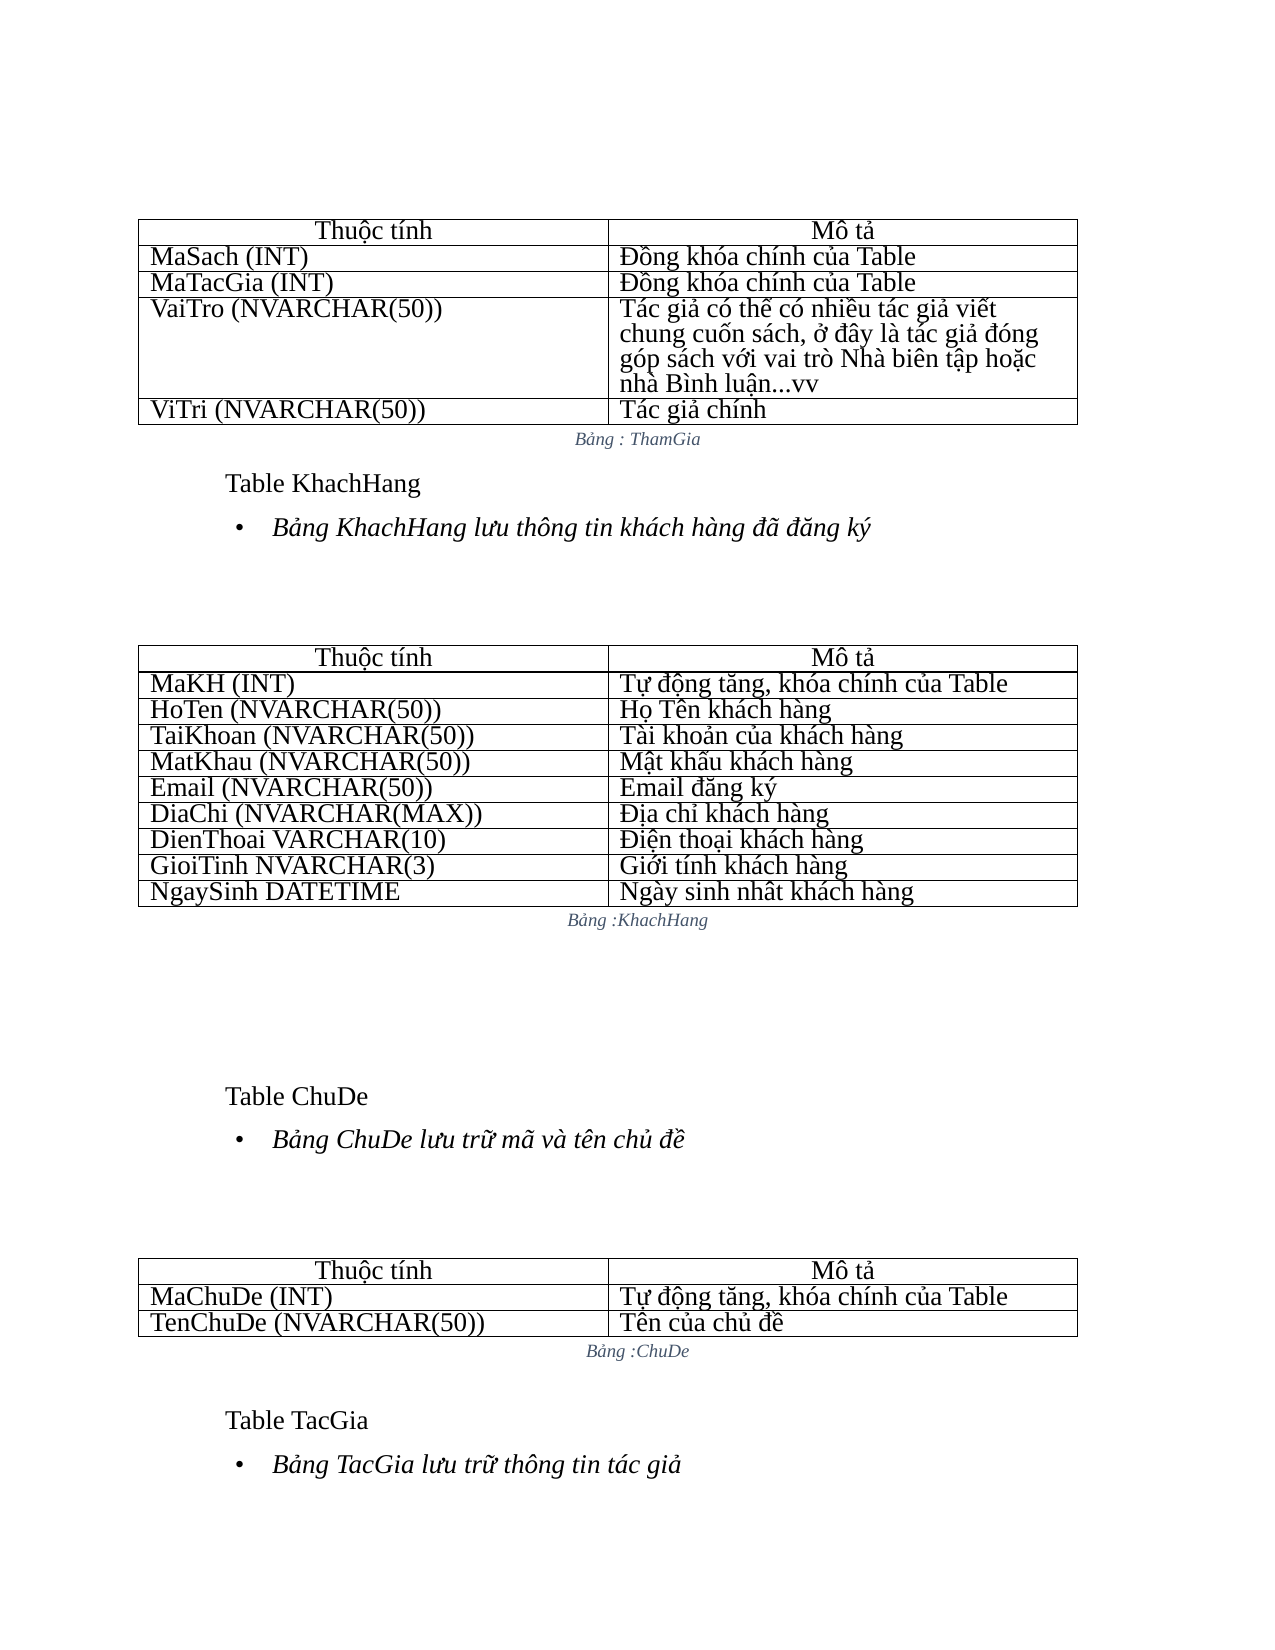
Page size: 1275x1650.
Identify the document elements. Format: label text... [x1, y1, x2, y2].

table_cell Email (NVARCHAR(50)) [139, 777, 608, 802]
table_cell Họ Tên khách hàng [609, 699, 1077, 723]
text Table ChuDe [225, 1083, 1125, 1111]
table_cell Ngày sinh nhât khách hàng [609, 881, 1077, 906]
table_cell MaTacGia (INT) [139, 272, 608, 297]
table_cell DiaChi (NVARCHAR(MAX)) [139, 803, 608, 828]
table_cell Email đăng ký [609, 777, 1077, 802]
text Bảng :KhachHang [150, 907, 1125, 932]
table_cell ViTri (NVARCHAR(50)) [139, 399, 608, 424]
table_cell Tự động tăng, khóa chính của Table [609, 673, 1077, 697]
table_cell NgaySinh DATETIME [139, 881, 608, 906]
table_cell Đồng khóa chính của Table [609, 246, 1077, 271]
table_cell TenChuDe (NVARCHAR(50)) [139, 1311, 608, 1336]
table_cell MaChuDe (INT) [139, 1285, 608, 1310]
table_cell Địa chỉ khách hàng [609, 803, 1077, 828]
table_cell TaiKhoan (NVARCHAR(50)) [139, 725, 608, 749]
table_cell Điện thoại khách hàng [609, 829, 1077, 854]
table_cell GioiTinh NVARCHAR(3) [139, 855, 608, 880]
table_cell MatKhau (NVARCHAR(50)) [139, 751, 608, 776]
table_cell Tác giả chính [609, 399, 1077, 424]
table_cell Tự động tăng, khóa chính của Table [609, 1285, 1077, 1310]
table_cell HoTen (NVARCHAR(50)) [139, 699, 608, 723]
table_header Thuộc tính [139, 1259, 608, 1284]
table_cell Tác giả có thể có nhiều tác giả viết chung cuốn sách, ở đây là tác giả đóng góp sách với vai trò Nhà biên tập hoặc nhà Bình luận...vv [609, 298, 1077, 398]
table_header Thuộc tính [139, 220, 608, 245]
text Bảng : ThamGia [150, 425, 1125, 450]
table_header Mô tả [609, 646, 1077, 671]
text Table KhachHang [225, 471, 1125, 498]
text Table TacGia [225, 1408, 1125, 1435]
text Bảng :ChuDe [150, 1337, 1125, 1362]
table_cell Đồng khóa chính của Table [609, 272, 1077, 297]
table_cell Giới tính khách hàng [609, 855, 1077, 880]
table_header Mô tả [609, 220, 1077, 245]
list Bảng ChuDe lưu trữ mã và tên chủ đề [234, 1127, 1125, 1154]
table_cell Mật khẩu khách hàng [609, 751, 1077, 776]
table_cell Tài khoản của khách hàng [609, 725, 1077, 749]
table_cell MaSach (INT) [139, 246, 608, 271]
list Bảng TacGia lưu trữ thông tin tác giả [234, 1452, 1125, 1479]
table_header Thuộc tính [139, 646, 608, 671]
list Bảng KhachHang lưu thông tin khách hàng đã đăng ký [234, 514, 1125, 541]
table_cell Tên của chủ đề [609, 1311, 1077, 1336]
table_cell VaiTro (NVARCHAR(50)) [139, 298, 608, 398]
table_header Mô tả [609, 1259, 1077, 1284]
table_cell DienThoai VARCHAR(10) [139, 829, 608, 854]
table_cell MaKH (INT) [139, 673, 608, 697]
